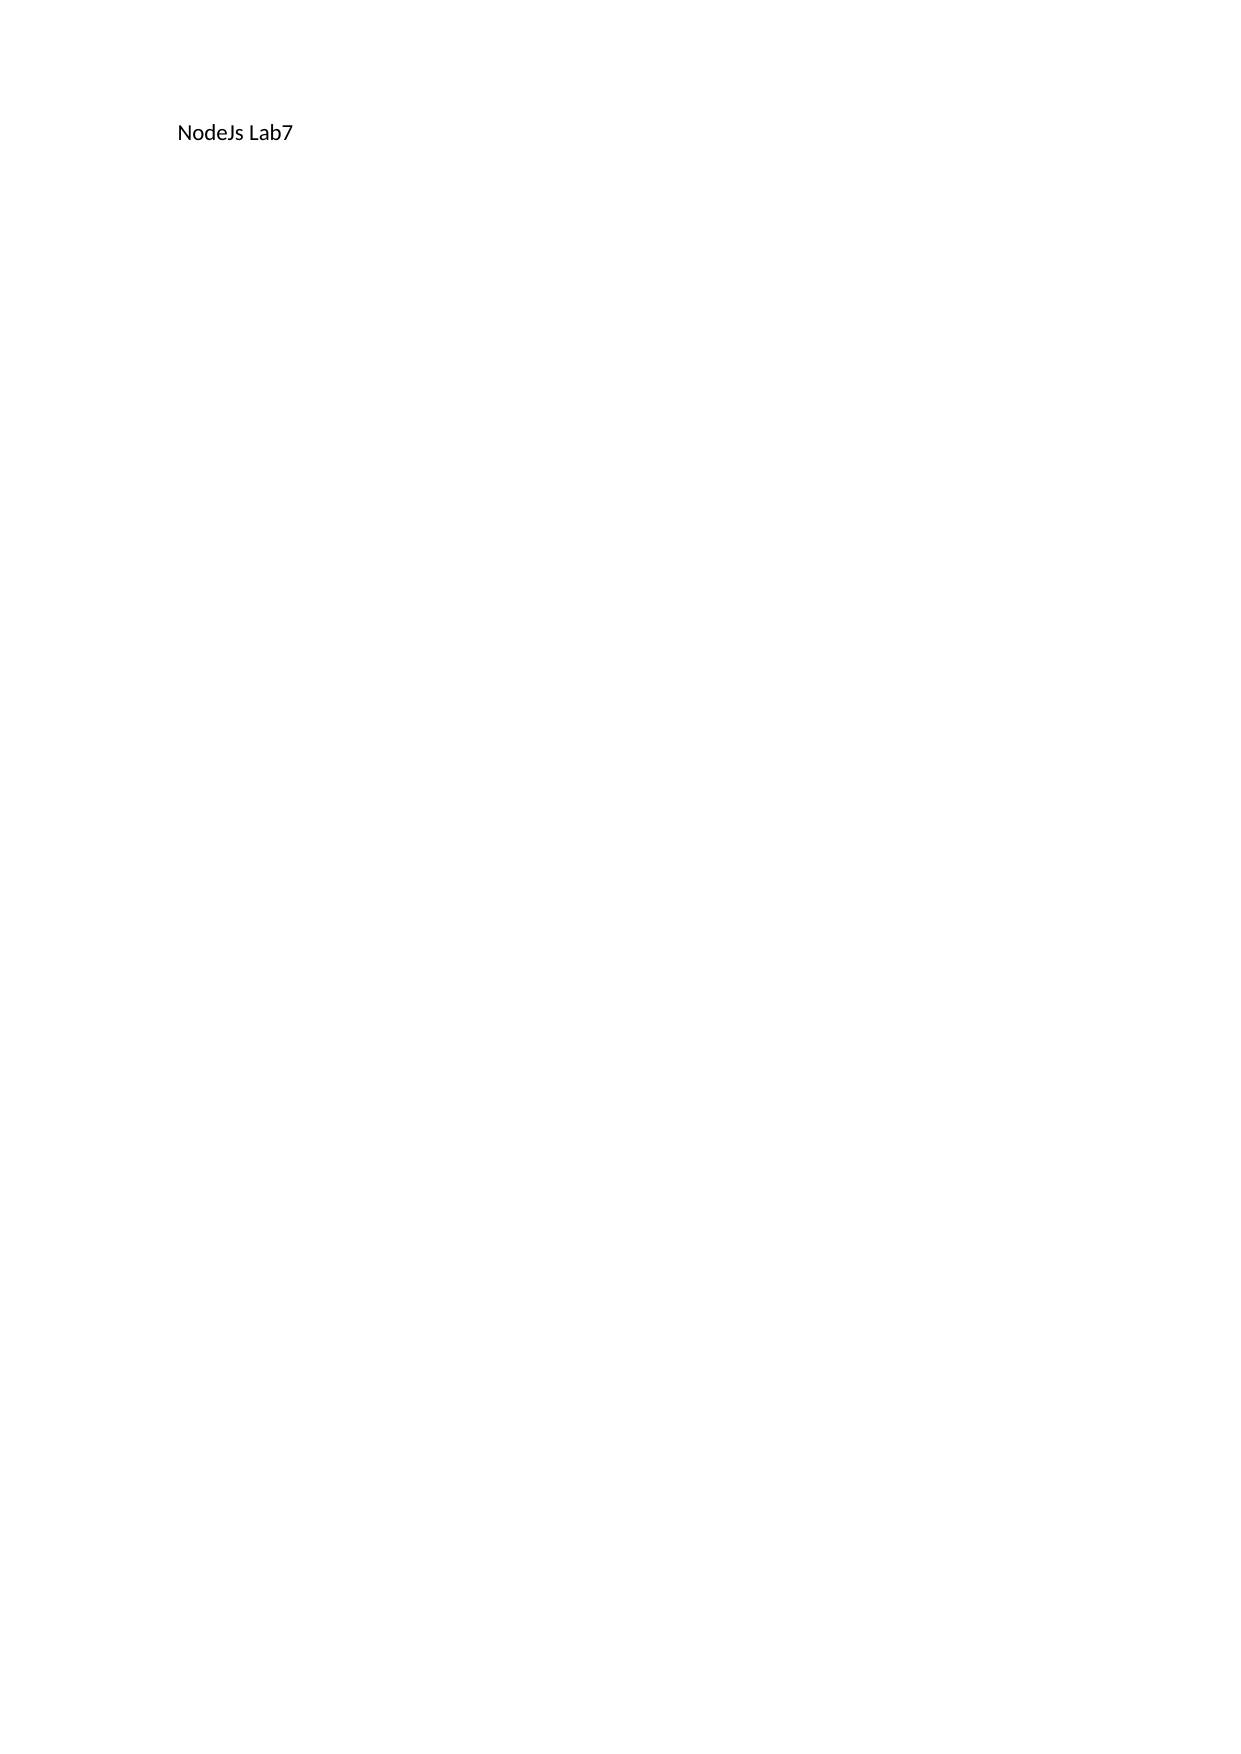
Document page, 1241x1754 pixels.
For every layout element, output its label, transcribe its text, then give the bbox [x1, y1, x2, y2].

text NodeJs Lab7 [177, 118, 1152, 146]
